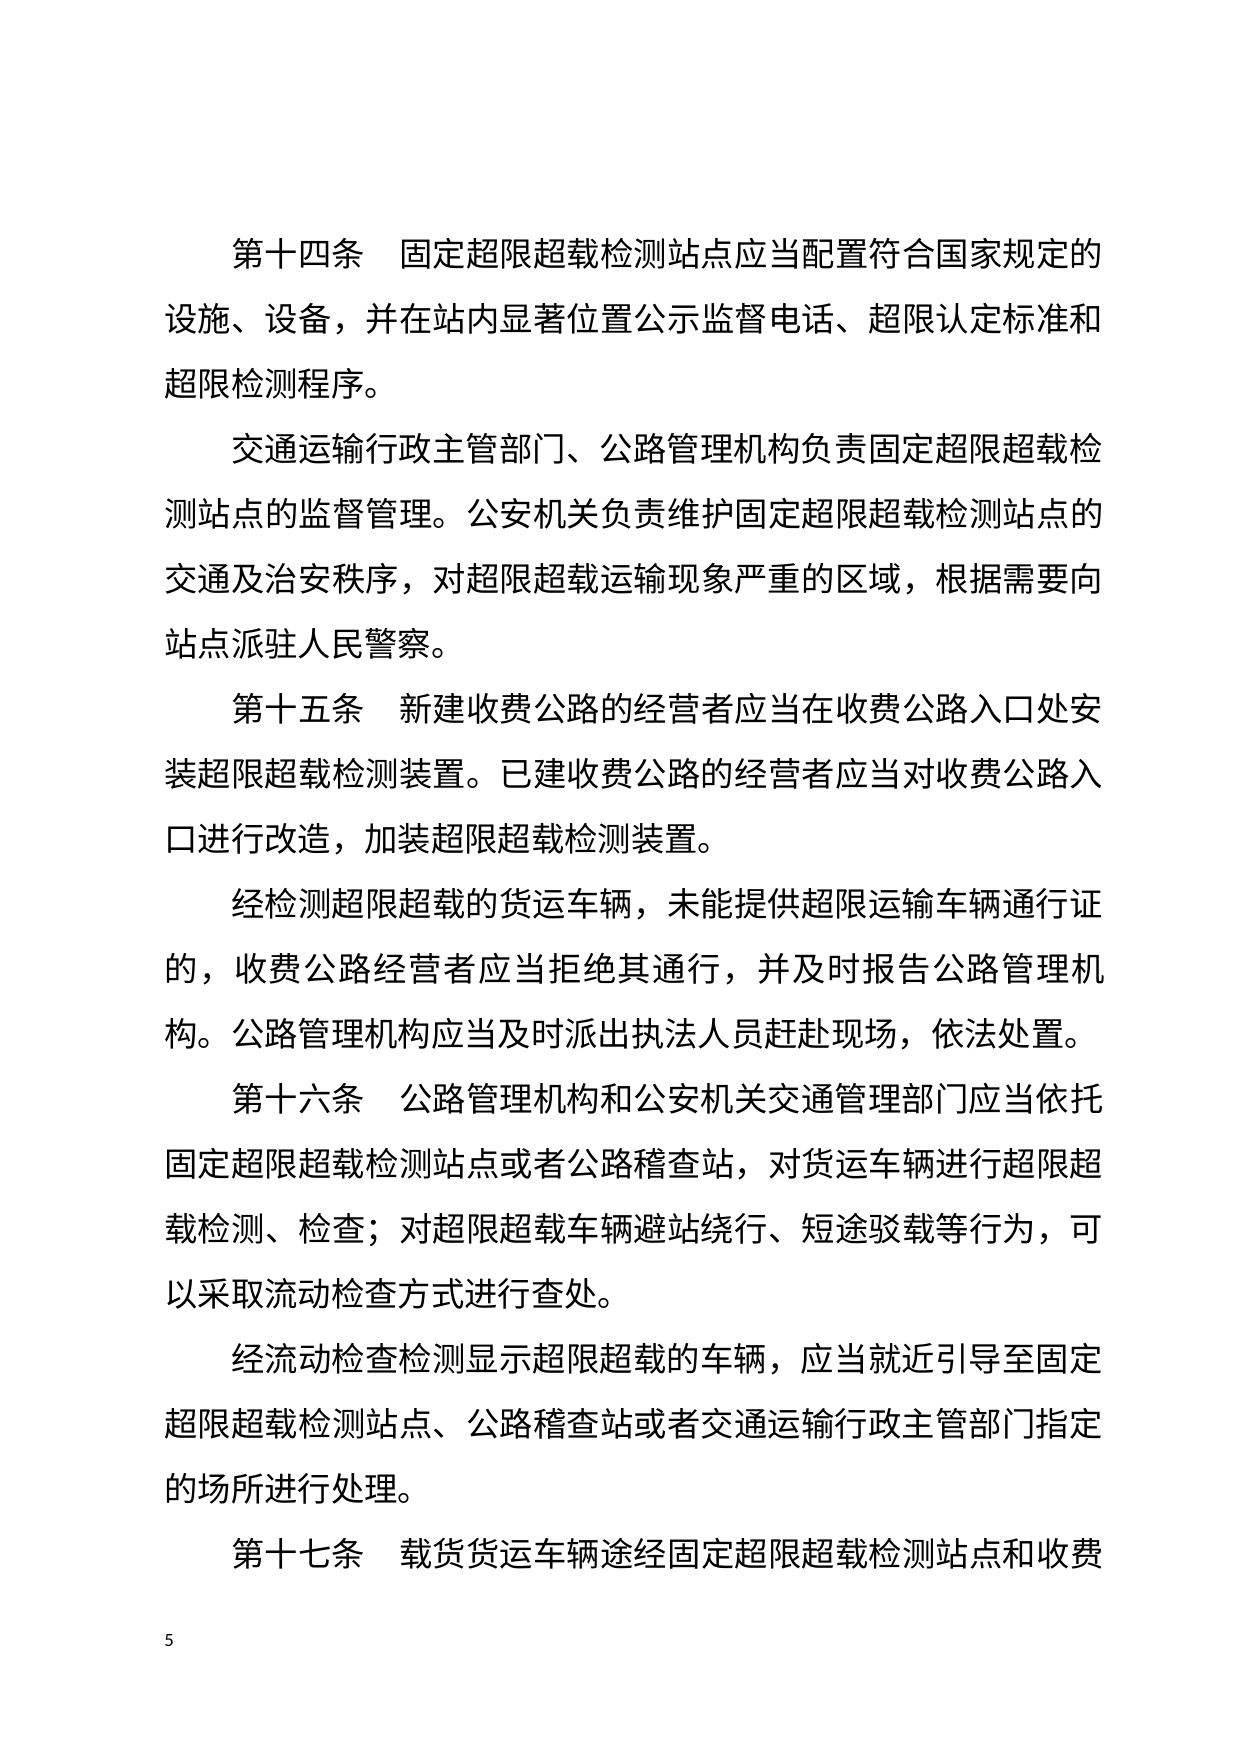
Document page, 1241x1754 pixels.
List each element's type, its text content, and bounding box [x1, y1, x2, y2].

text 交通运输行政主管部门、公路管理机构负责固定超限超载检测站点的监督管理。公安机关负责维护固定超限超载检测站点的交通及治安秩序，对超限超载运输现象严重的区域，根据需要向站点派驻人民警察。 [164, 414, 1105, 674]
text 经流动检查检测显示超限超载的车辆，应当就近引导至固定超限超载检测站点、公路稽查站或者交通运输行政主管部门指定的场所进行处理。 [164, 1324, 1105, 1519]
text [164, 1519, 1105, 1584]
text 第十五条 新建收费公路的经营者应当在收费公路入口处安装超限超载检测装置。已建收费公路的经营者应当对收费公路入口进行改造，加装超限超载检测装置。 [164, 674, 1105, 869]
text 第十四条 固定超限超载检测站点应当配置符合国家规定的设施、设备，并在站内显著位置公示监督电话、超限认定标准和超限检测程序。 [164, 219, 1105, 414]
text 经检测超限超载的货运车辆，未能提供超限运输车辆通行证的，收费公路经营者应当拒绝其通行，并及时报告公路管理机构。公路管理机构应当及时派出执法人员赶赴现场，依法处置。 [164, 869, 1105, 1064]
text 第十六条 公路管理机构和公安机关交通管理部门应当依托固定超限超载检测站点或者公路稽查站，对货运车辆进行超限超载检测、检查；对超限超载车辆避站绕行、短途驳载等行为，可以采取流动检查方式进行查处。 [164, 1064, 1105, 1324]
